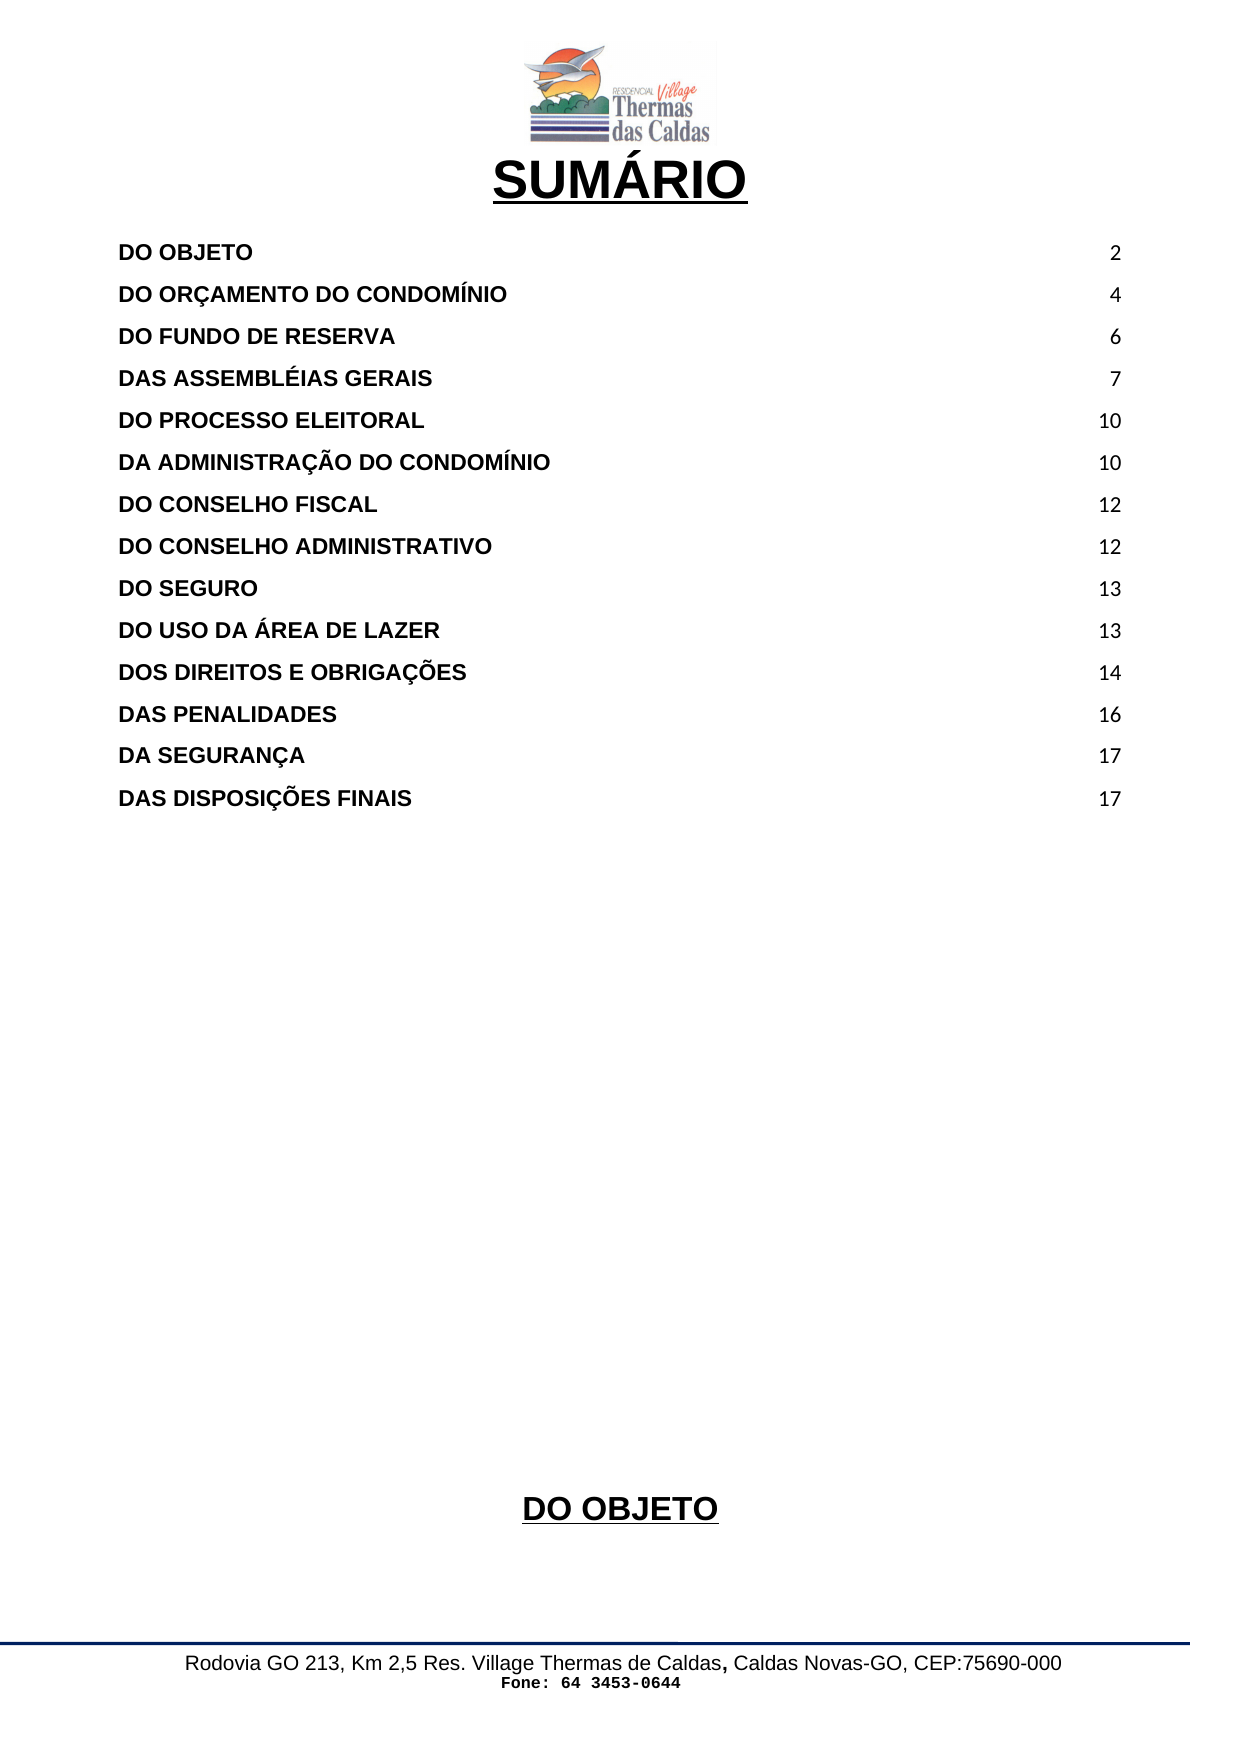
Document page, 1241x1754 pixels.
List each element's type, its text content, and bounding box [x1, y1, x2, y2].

picture [524, 41, 717, 146]
text SUMÁRIO [118, 148, 1122, 210]
subtitle DO OBJETO [118, 1489, 1122, 1528]
